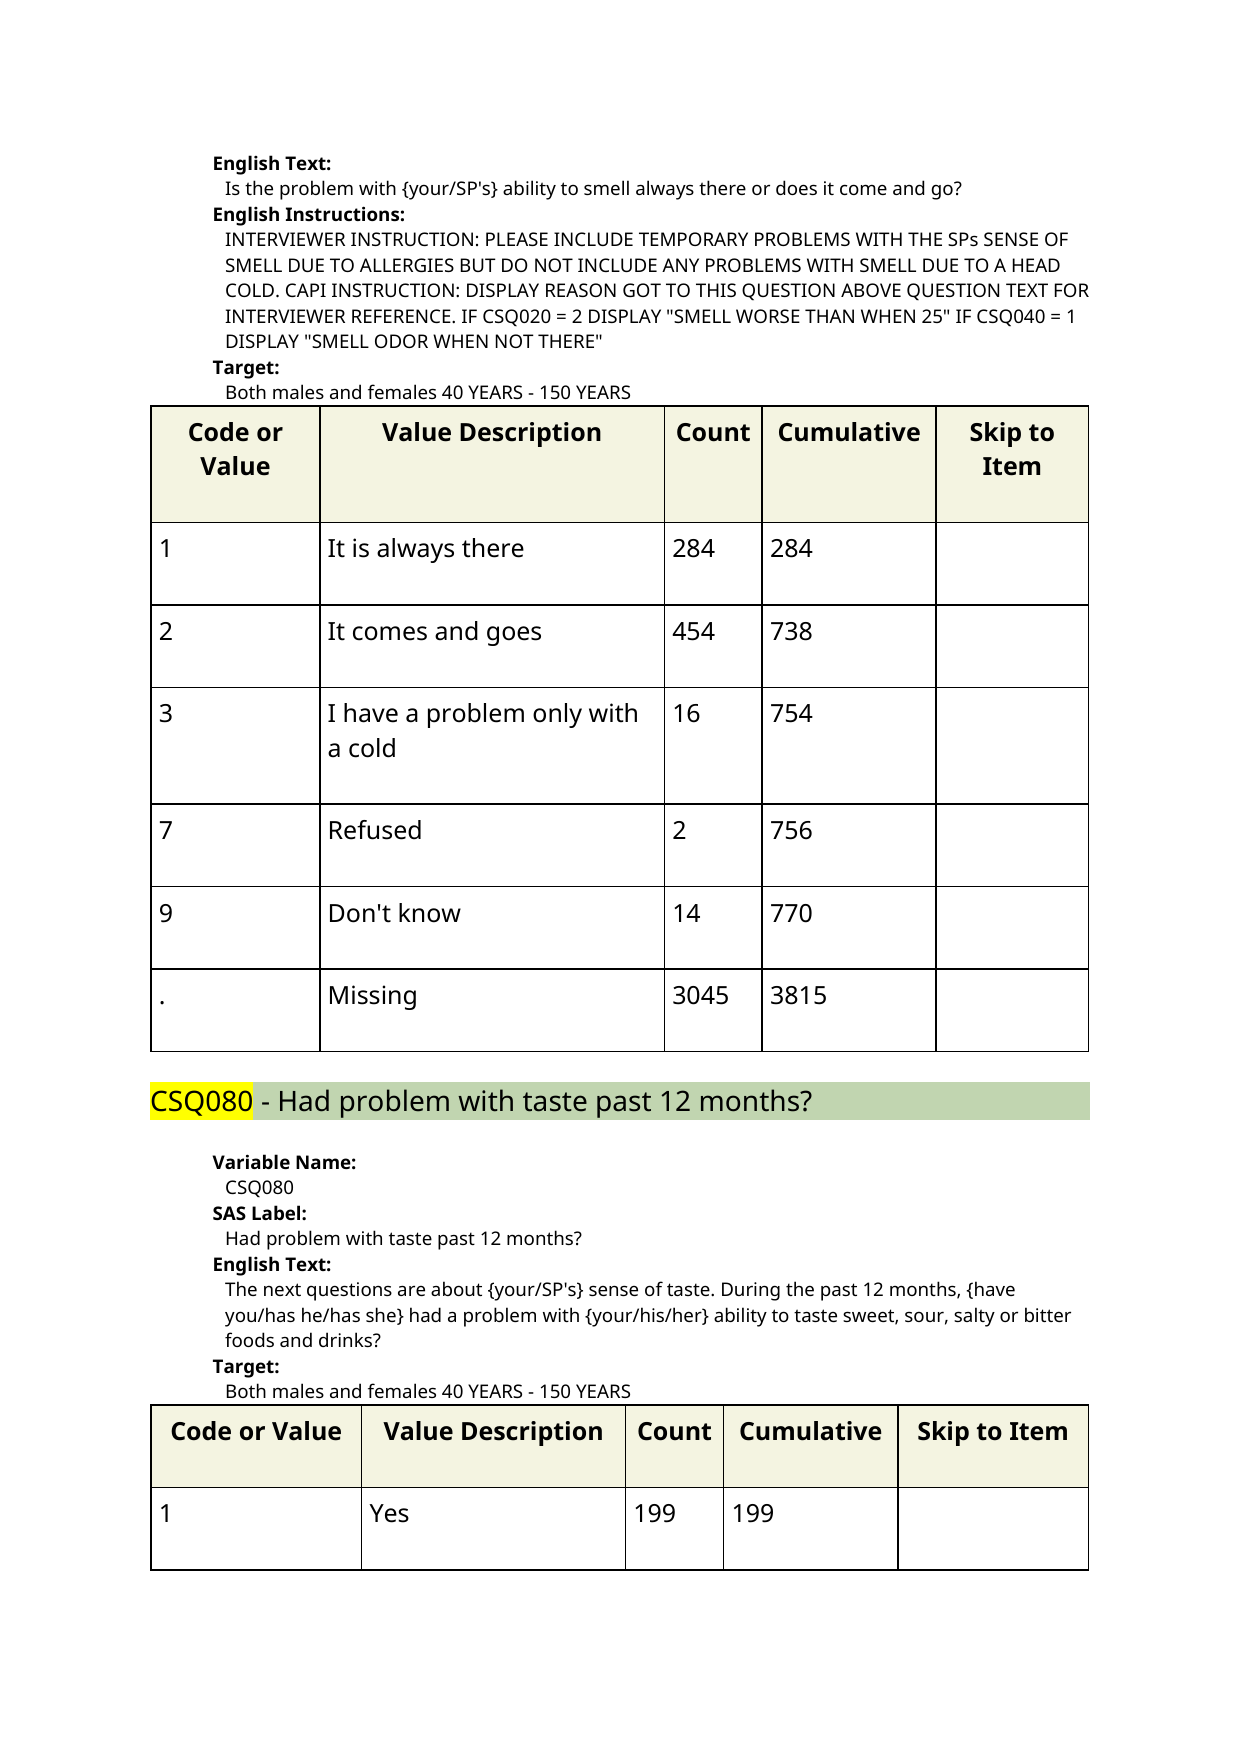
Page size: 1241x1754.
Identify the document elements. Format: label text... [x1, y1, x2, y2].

table_cell 199 [626, 1488, 723, 1569]
table_cell 14 [665, 887, 761, 968]
table_cell It is always there [321, 523, 664, 604]
table_header Value Description [321, 407, 664, 522]
table_cell [937, 688, 1088, 803]
table_cell [937, 805, 1088, 886]
text SAS Label: [212, 1200, 1090, 1226]
text CSQ080 [225, 1174, 1090, 1200]
table_header Cumulative [763, 407, 935, 522]
table_cell Refused [321, 805, 664, 886]
table_cell 454 [665, 606, 761, 687]
table_cell 2 [152, 606, 319, 687]
table_cell Yes [362, 1488, 625, 1569]
table_cell 284 [665, 523, 761, 604]
table_header Count [626, 1406, 723, 1487]
text CSQ080 - Had problem with taste past 12 months? [253, 1082, 1090, 1120]
table_cell 756 [763, 805, 935, 886]
table_cell 738 [763, 606, 935, 687]
text Both males and females 40 YEARS - 150 YEARS [225, 1379, 1090, 1404]
table_cell 199 [724, 1488, 897, 1569]
table_cell 2 [665, 805, 761, 886]
text English Text: [212, 1251, 1090, 1277]
text The next questions are about {your/SP's} sense of taste. During the past 12 months, {have you/has he/has she} had a problem with {your/his/her} ability to taste sweet, sour, salty or bitter foods and drinks? [225, 1277, 1090, 1353]
text Both males and females 40 YEARS - 150 YEARS [225, 380, 1090, 405]
table_cell [937, 887, 1088, 968]
table_cell [899, 1488, 1088, 1569]
table_cell Missing [321, 970, 664, 1051]
table_header Code or Value [152, 407, 319, 522]
text Had problem with taste past 12 months? [225, 1226, 1090, 1251]
table_header Count [665, 407, 761, 522]
table_cell Don't know [321, 887, 664, 968]
table_cell I have a problem only with a cold [321, 688, 664, 803]
text Target: [212, 354, 1090, 380]
text Is the problem with {your/SP's} ability to smell always there or does it come and go? [225, 176, 1090, 201]
table_header Code or Value [152, 1406, 361, 1487]
table_cell [937, 970, 1088, 1051]
table_cell [937, 606, 1088, 687]
table_cell 7 [152, 805, 319, 886]
table_cell 284 [763, 523, 935, 604]
table_header Skip to Item [937, 407, 1088, 522]
text Variable Name: [212, 1149, 1090, 1174]
text English Instructions: [212, 201, 1090, 227]
table_cell 1 [152, 523, 319, 604]
table_cell . [152, 970, 319, 1051]
table_cell 16 [665, 688, 761, 803]
table_cell 754 [763, 688, 935, 803]
table_header Skip to Item [899, 1406, 1088, 1487]
table_cell 3815 [763, 970, 935, 1051]
table_header Value Description [362, 1406, 625, 1487]
table_cell It comes and goes [321, 606, 664, 687]
table_cell 9 [152, 887, 319, 968]
text Target: [212, 1353, 1090, 1379]
table_cell 3045 [665, 970, 761, 1051]
text INTERVIEWER INSTRUCTION: PLEASE INCLUDE TEMPORARY PROBLEMS WITH THE SPs SENSE OF SMELL DUE TO ALLERGIES BUT DO NOT INCLUDE ANY PROBLEMS WITH SMELL DUE TO A HEAD COLD. CAPI INSTRUCTION: DISPLAY REASON GOT TO THIS QUESTION ABOVE QUESTION TEXT FOR INTERVIEWER REFERENCE. IF CSQ020 = 2 DISPLAY "SMELL WORSE THAN WHEN 25" IF CSQ040 = 1 DISPLAY "SMELL ODOR WHEN NOT THERE" [225, 227, 1090, 354]
table_cell 770 [763, 887, 935, 968]
table_cell 3 [152, 688, 319, 803]
text English Text: [212, 150, 1090, 176]
table_header Cumulative [724, 1406, 897, 1487]
table_cell 1 [152, 1488, 361, 1569]
table_cell [937, 523, 1088, 604]
